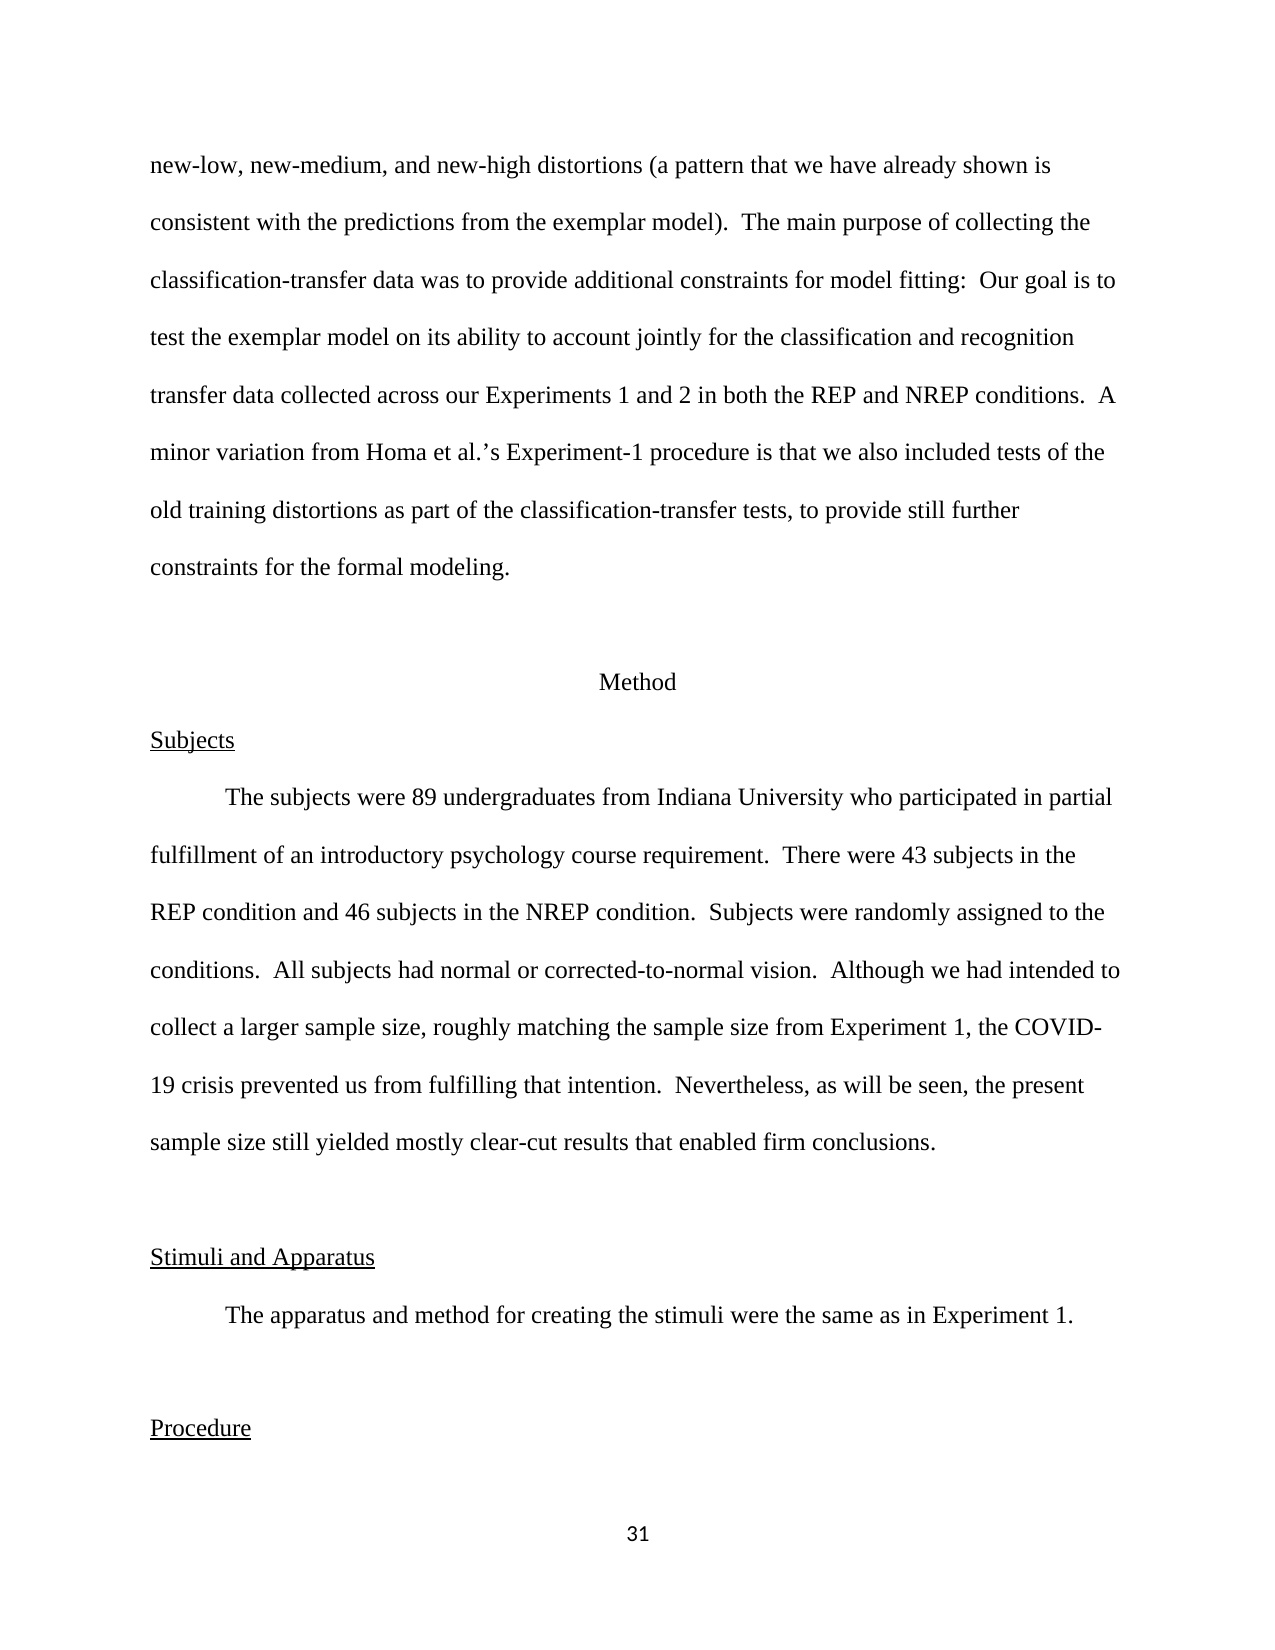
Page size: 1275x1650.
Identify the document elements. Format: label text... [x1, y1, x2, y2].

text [150, 150, 1125, 581]
text The apparatus and method for creating the stimuli were the same as in Experiment 1. [150, 1300, 1125, 1329]
text The subjects were 89 undergraduates from Indiana University who participated in partial fulfillment of an introductory psychology course requirement. There were 43 subjects in the REP condition and 46 subjects in the NREP condition. Subjects were randomly assigned to the conditions. All subjects had normal or corrected-to-normal vision. Although we had intended to collect a larger sample size, roughly matching the sample size from Experiment 1, the COVID-19 crisis prevented us from fulfilling that intention. Nevertheless, as will be seen, the present sample size still yielded mostly clear-cut results that enabled firm conclusions. [150, 782, 1125, 1156]
text Subjects [150, 725, 1125, 754]
text Procedure [150, 1413, 1125, 1442]
text Method [150, 667, 1125, 696]
text Stimuli and Apparatus [150, 1242, 1125, 1271]
